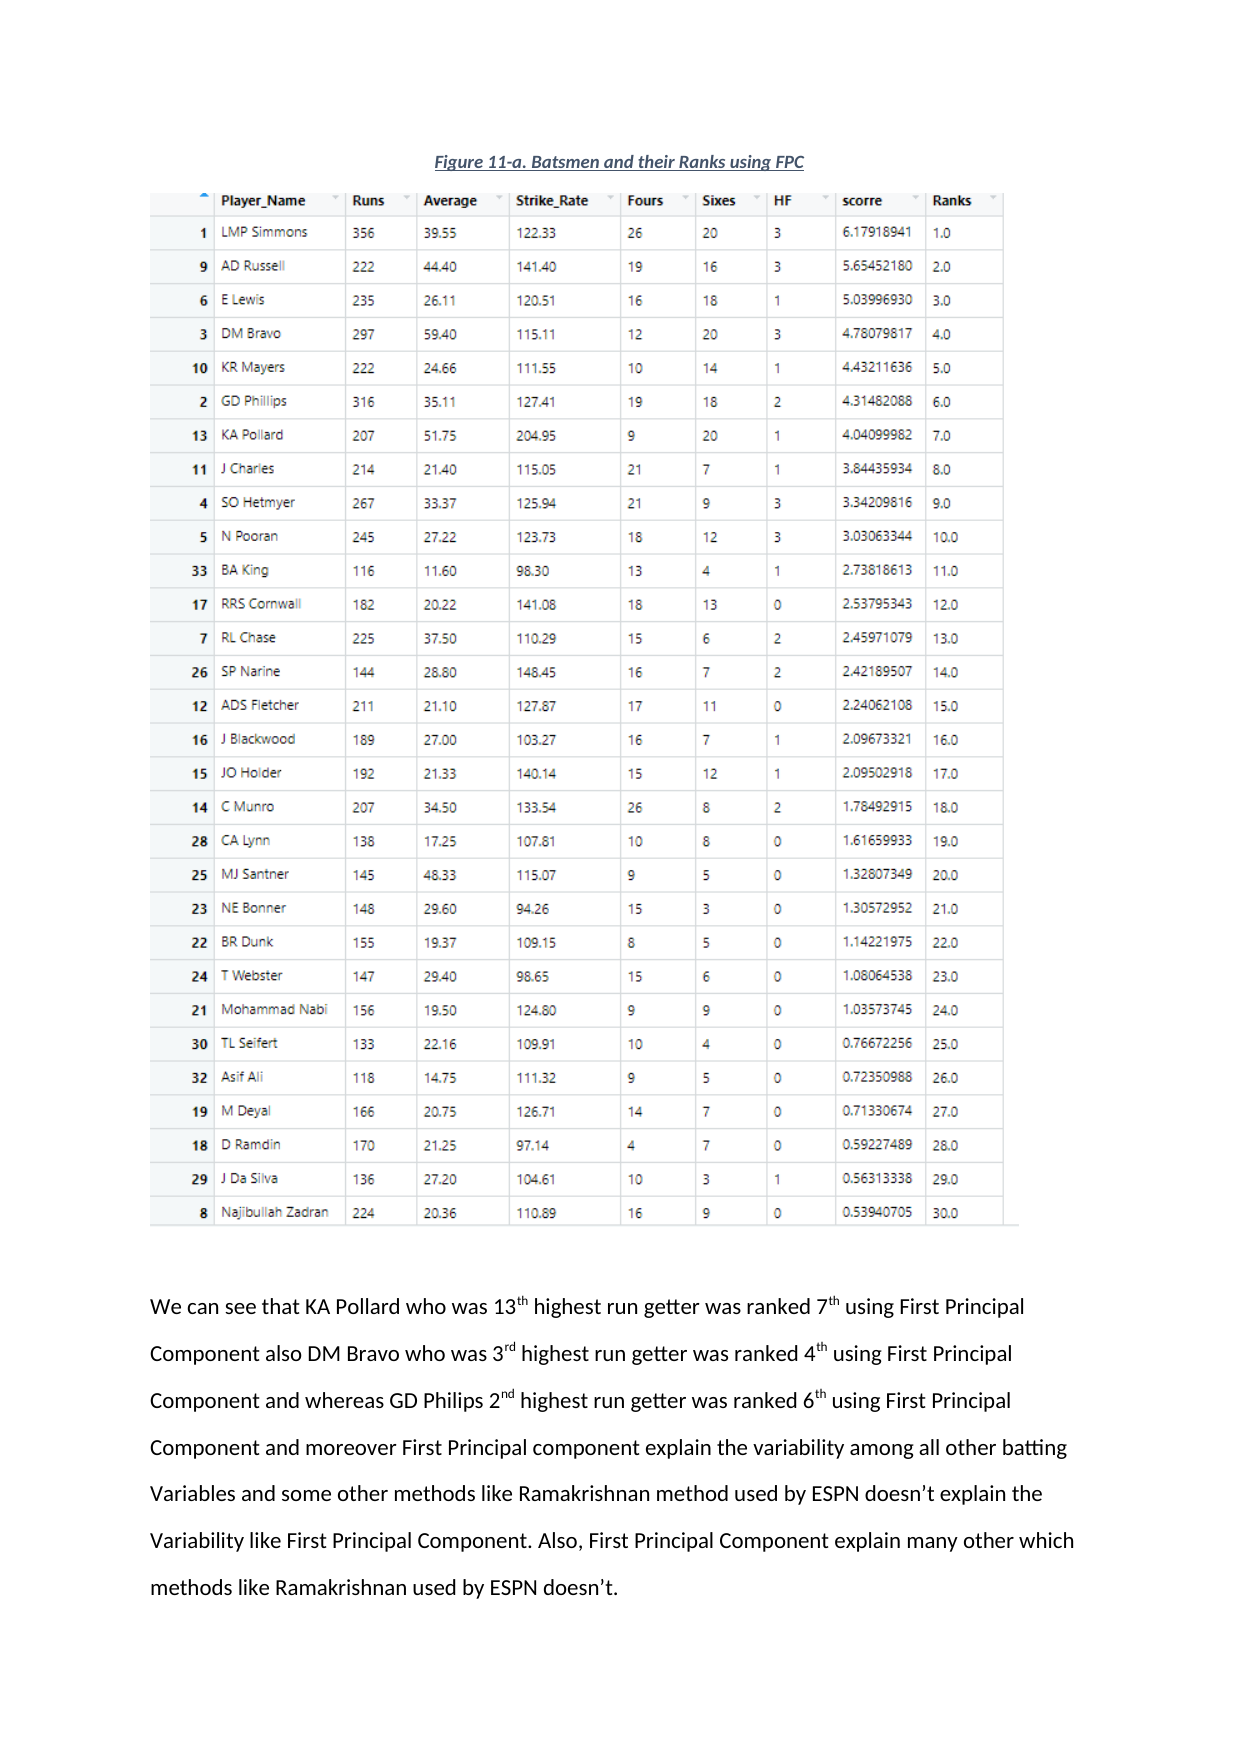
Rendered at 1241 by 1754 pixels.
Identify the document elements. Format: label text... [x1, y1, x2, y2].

text Component also DM Bravo who was 3rd highest run getter was ranked 4th using First Principal [150, 1339, 1090, 1367]
text Component and whereas GD Philips 2nd highest run getter was ranked 6th using First Principal [150, 1386, 1090, 1414]
text We can see that KA Pollard who was 13th highest run getter was ranked 7th using First Principal [150, 1292, 1090, 1320]
text Component and moreover First Principal component explain the variability among all other batting [150, 1433, 1090, 1461]
text Figure 11-a. Batsmen and their Ranks using FPC [150, 150, 1090, 173]
picture [150, 193, 1019, 1227]
text methods like Ramakrishnan used by ESPN doesn’t. [150, 1573, 1090, 1601]
text Variables and some other methods like Ramakrishnan method used by ESPN doesn’t explain the [150, 1479, 1090, 1508]
text Variability like First Principal Component. Also, First Principal Component explain many other which [150, 1526, 1090, 1554]
